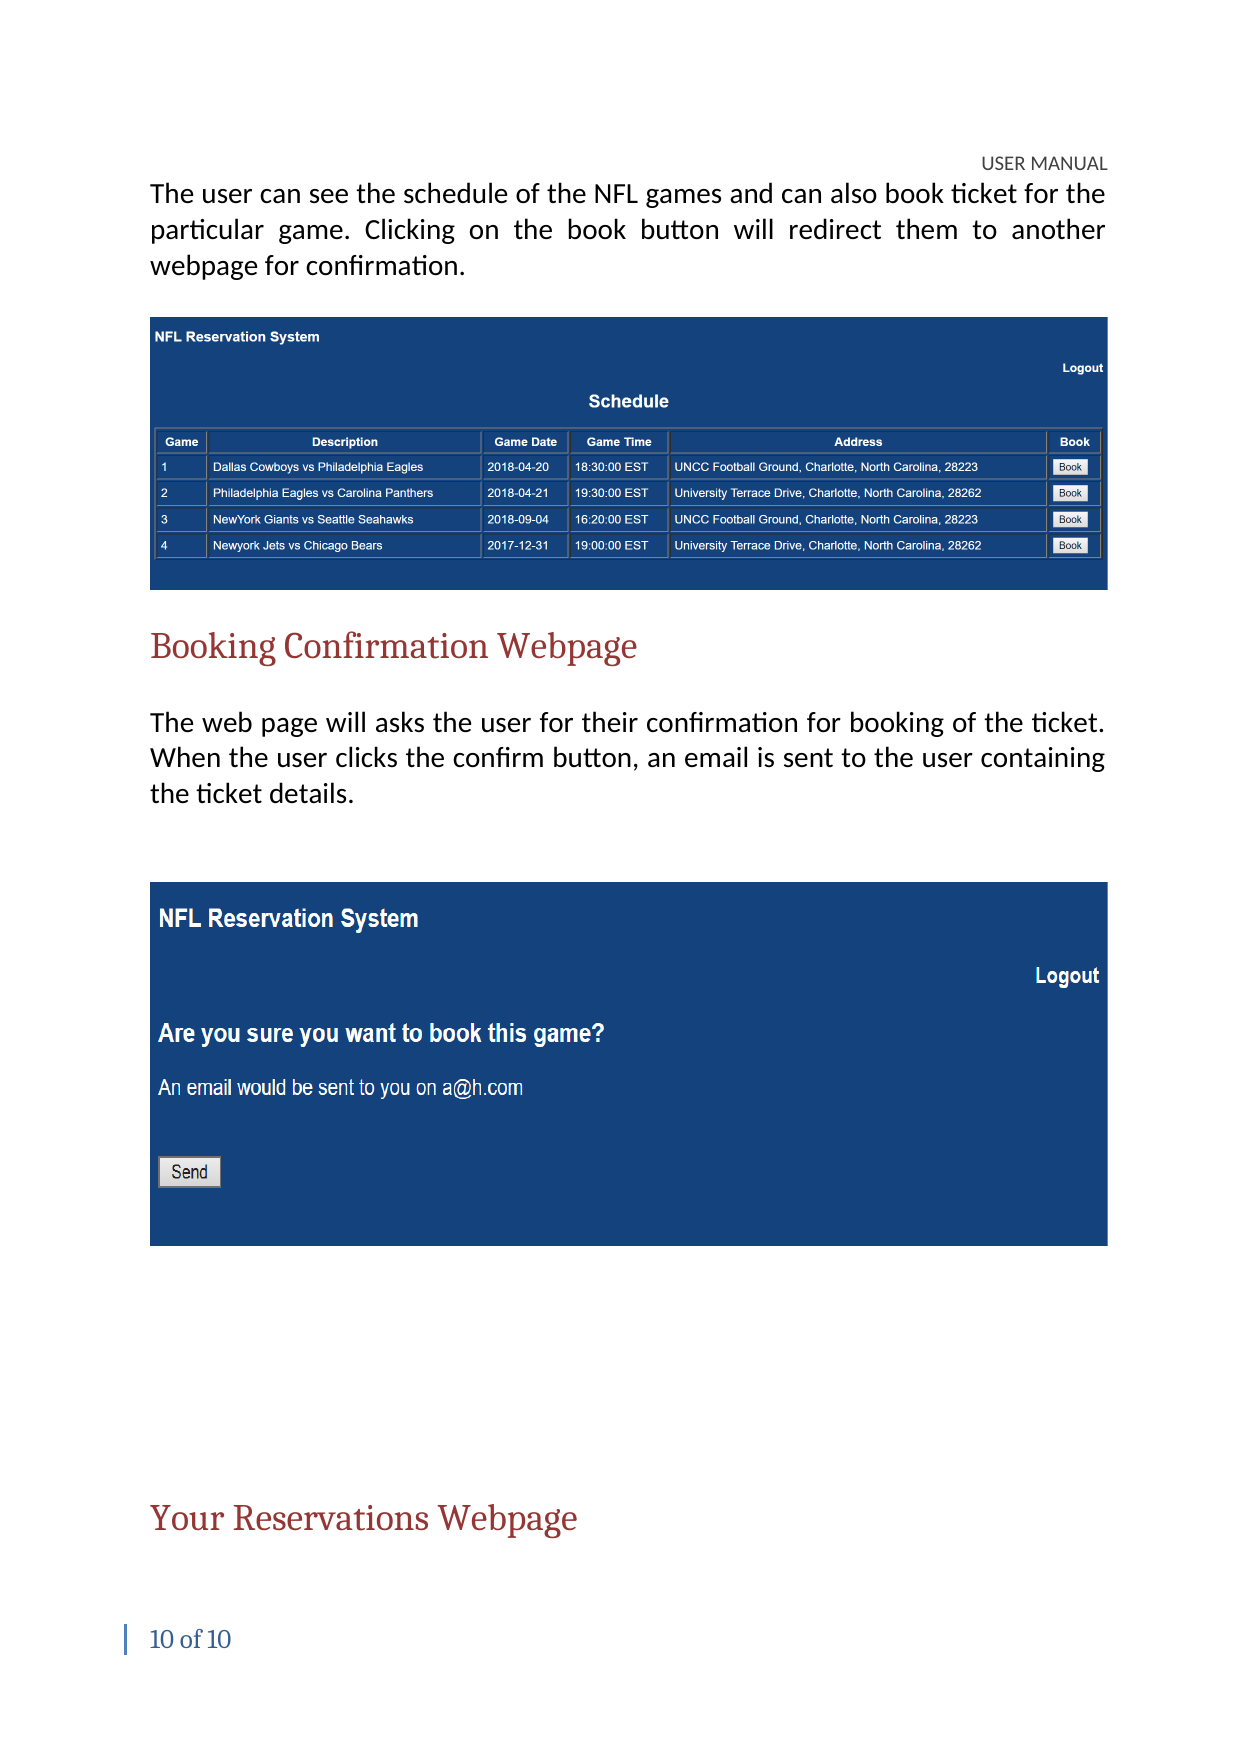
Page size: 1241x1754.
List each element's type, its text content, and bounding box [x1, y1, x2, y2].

picture [150, 317, 1108, 590]
text Your Reservations Webpage [150, 1497, 1107, 1540]
picture [150, 882, 1108, 1246]
text Booking Confirmation Webpage [150, 625, 1107, 668]
text The user can see the schedule of the NFL games and can also book ticket for the particular game. Clicking on the book button will redirect them to another webpage for confirmation. [150, 175, 1107, 282]
text The web page will asks the user for their confirmation for booking of the ticket. When the user clicks the confirm button, an email is sent to the user containing the ticket details. [150, 704, 1107, 811]
